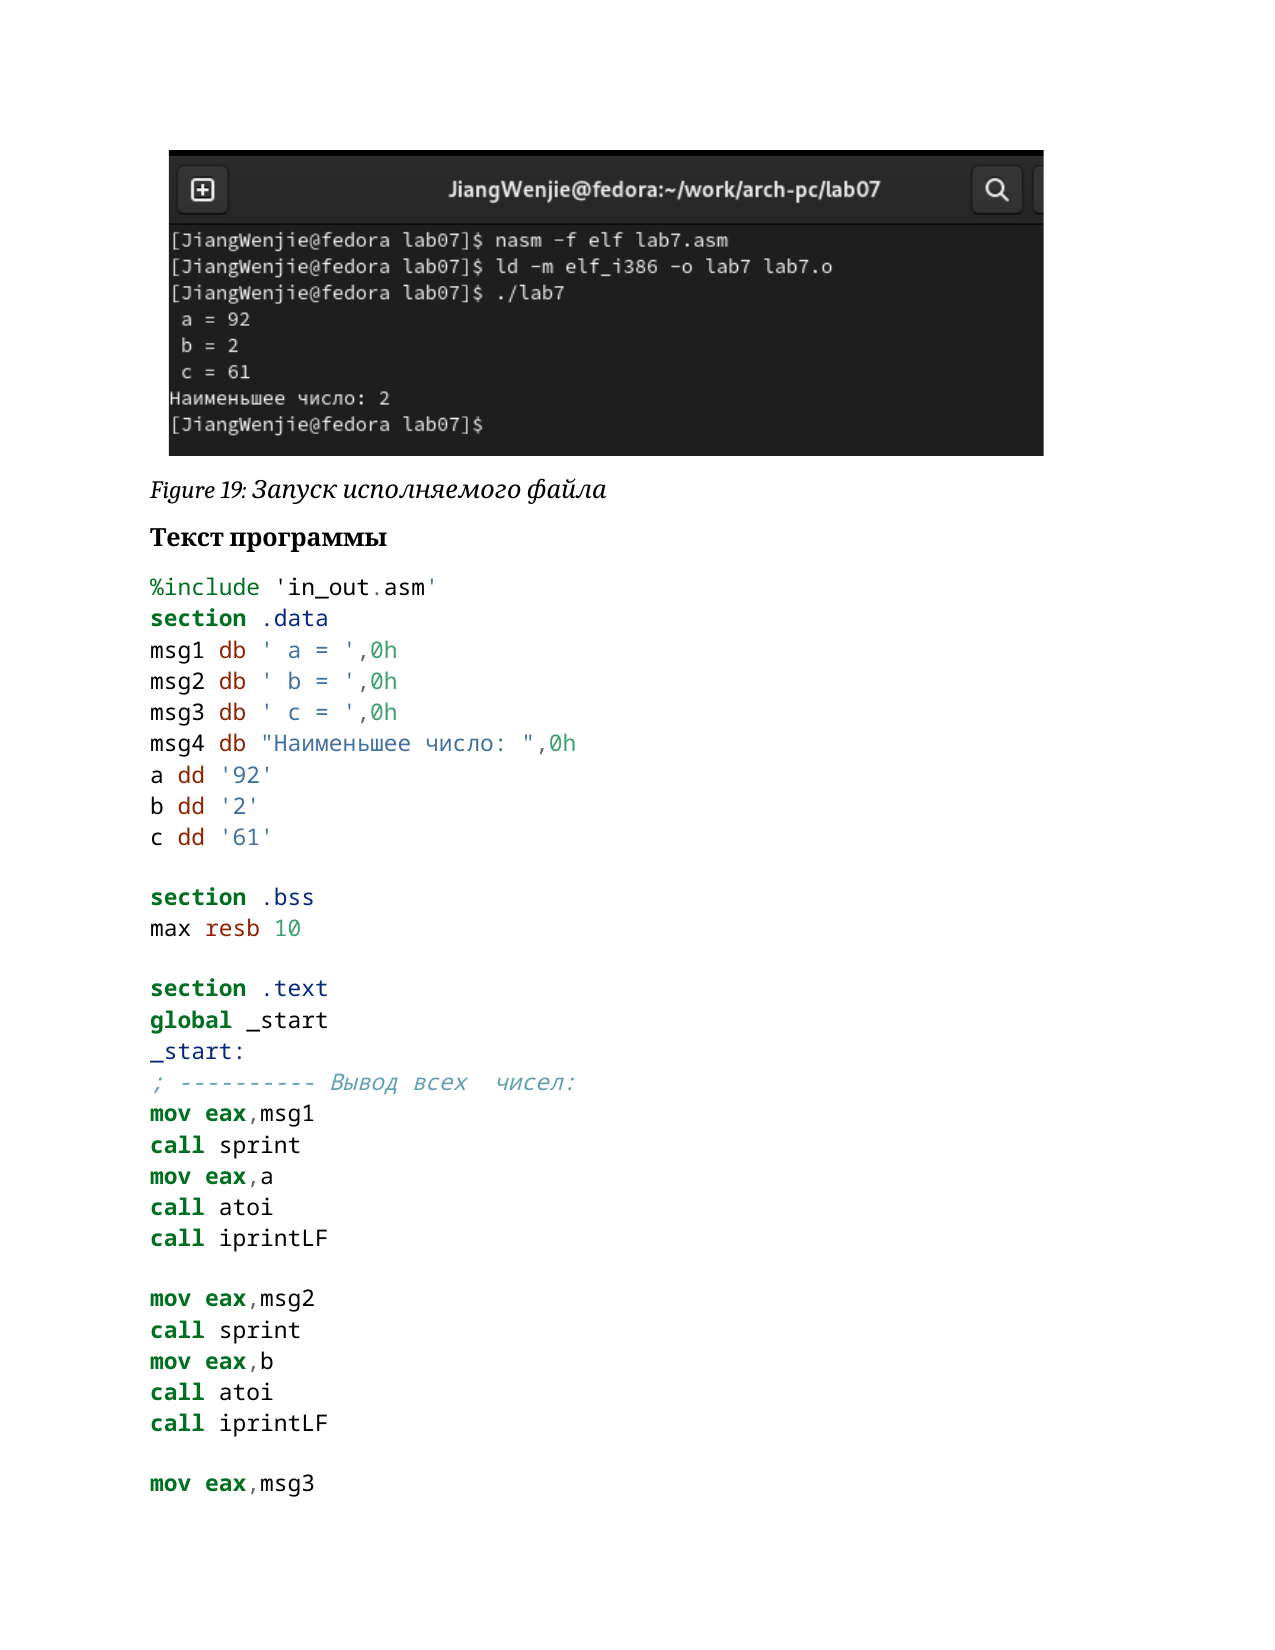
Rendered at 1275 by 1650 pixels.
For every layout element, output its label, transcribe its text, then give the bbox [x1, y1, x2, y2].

text Figure 19: Запуск исполняемого файла [150, 476, 1125, 505]
text Текст программы [150, 523, 1125, 552]
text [150, 571, 1125, 1498]
picture [168, 150, 1044, 456]
